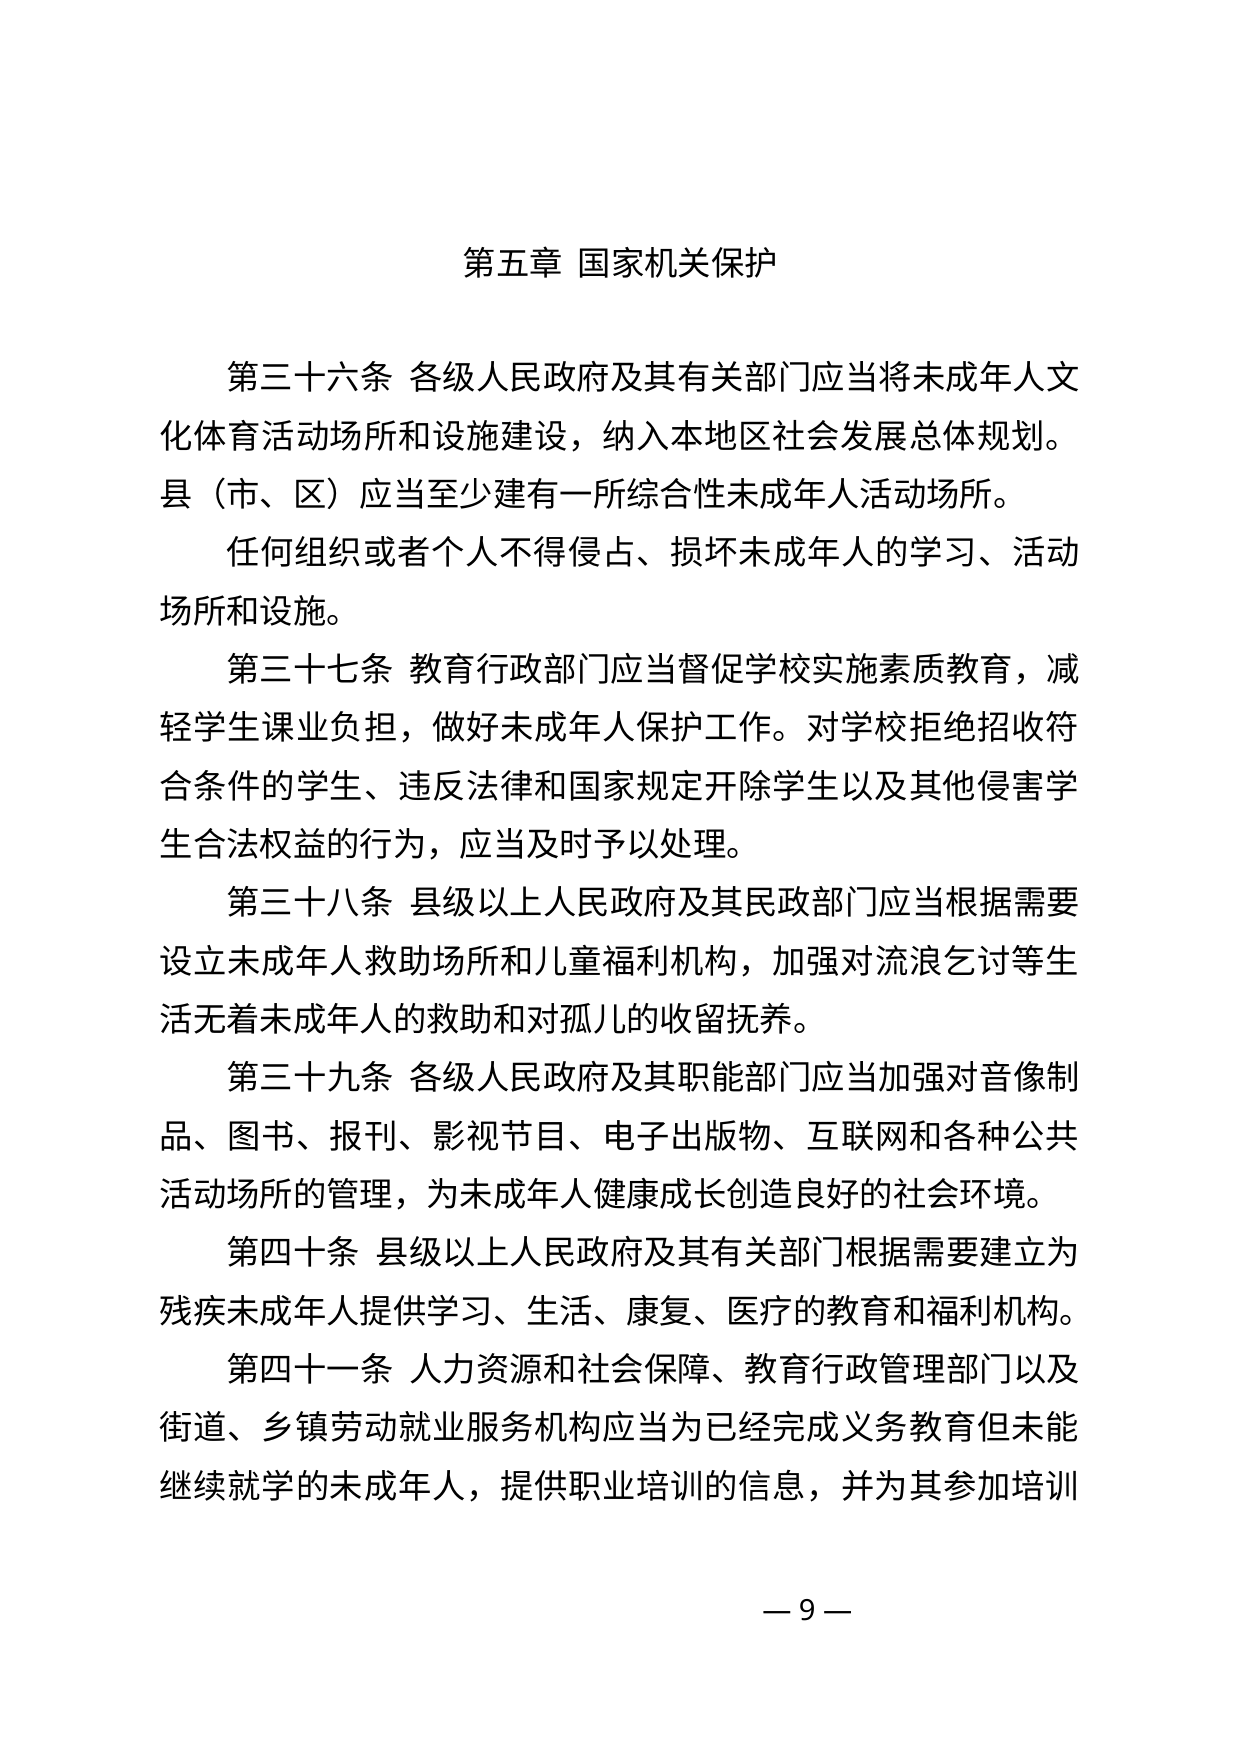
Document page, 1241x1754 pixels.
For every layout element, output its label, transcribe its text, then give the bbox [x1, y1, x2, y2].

text 第三十九条 各级人民政府及其职能部门应当加强对音像制品、图书、报刊、影视节目、电子出版物、互联网和各种公共活动场所的管理，为未成年人健康成长创造良好的社会环境。 [159, 1043, 1081, 1218]
text 第五章 国家机关保护 [159, 224, 1081, 285]
text 第三十六条 各级人民政府及其有关部门应当将未成年人文化体育活动场所和设施建设，纳入本地区社会发展总体规划。县（市、区）应当至少建有一所综合性未成年人活动场所。 [159, 343, 1081, 518]
text 第三十七条 教育行政部门应当督促学校实施素质教育，减轻学生课业负担，做好未成年人保护工作。对学校拒绝招收符合条件的学生、违反法律和国家规定开除学生以及其他侵害学生合法权益的行为，应当及时予以处理。 [159, 635, 1081, 868]
text 任何组织或者个人不得侵占、损坏未成年人的学习、活动场所和设施。 [159, 518, 1081, 635]
text 第四十条 县级以上人民政府及其有关部门根据需要建立为残疾未成年人提供学习、生活、康复、医疗的教育和福利机构。 [159, 1218, 1081, 1335]
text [159, 1335, 1081, 1510]
text 第三十八条 县级以上人民政府及其民政部门应当根据需要设立未成年人救助场所和儿童福利机构，加强对流浪乞讨等生活无着未成年人的救助和对孤儿的收留抚养。 [159, 868, 1081, 1043]
